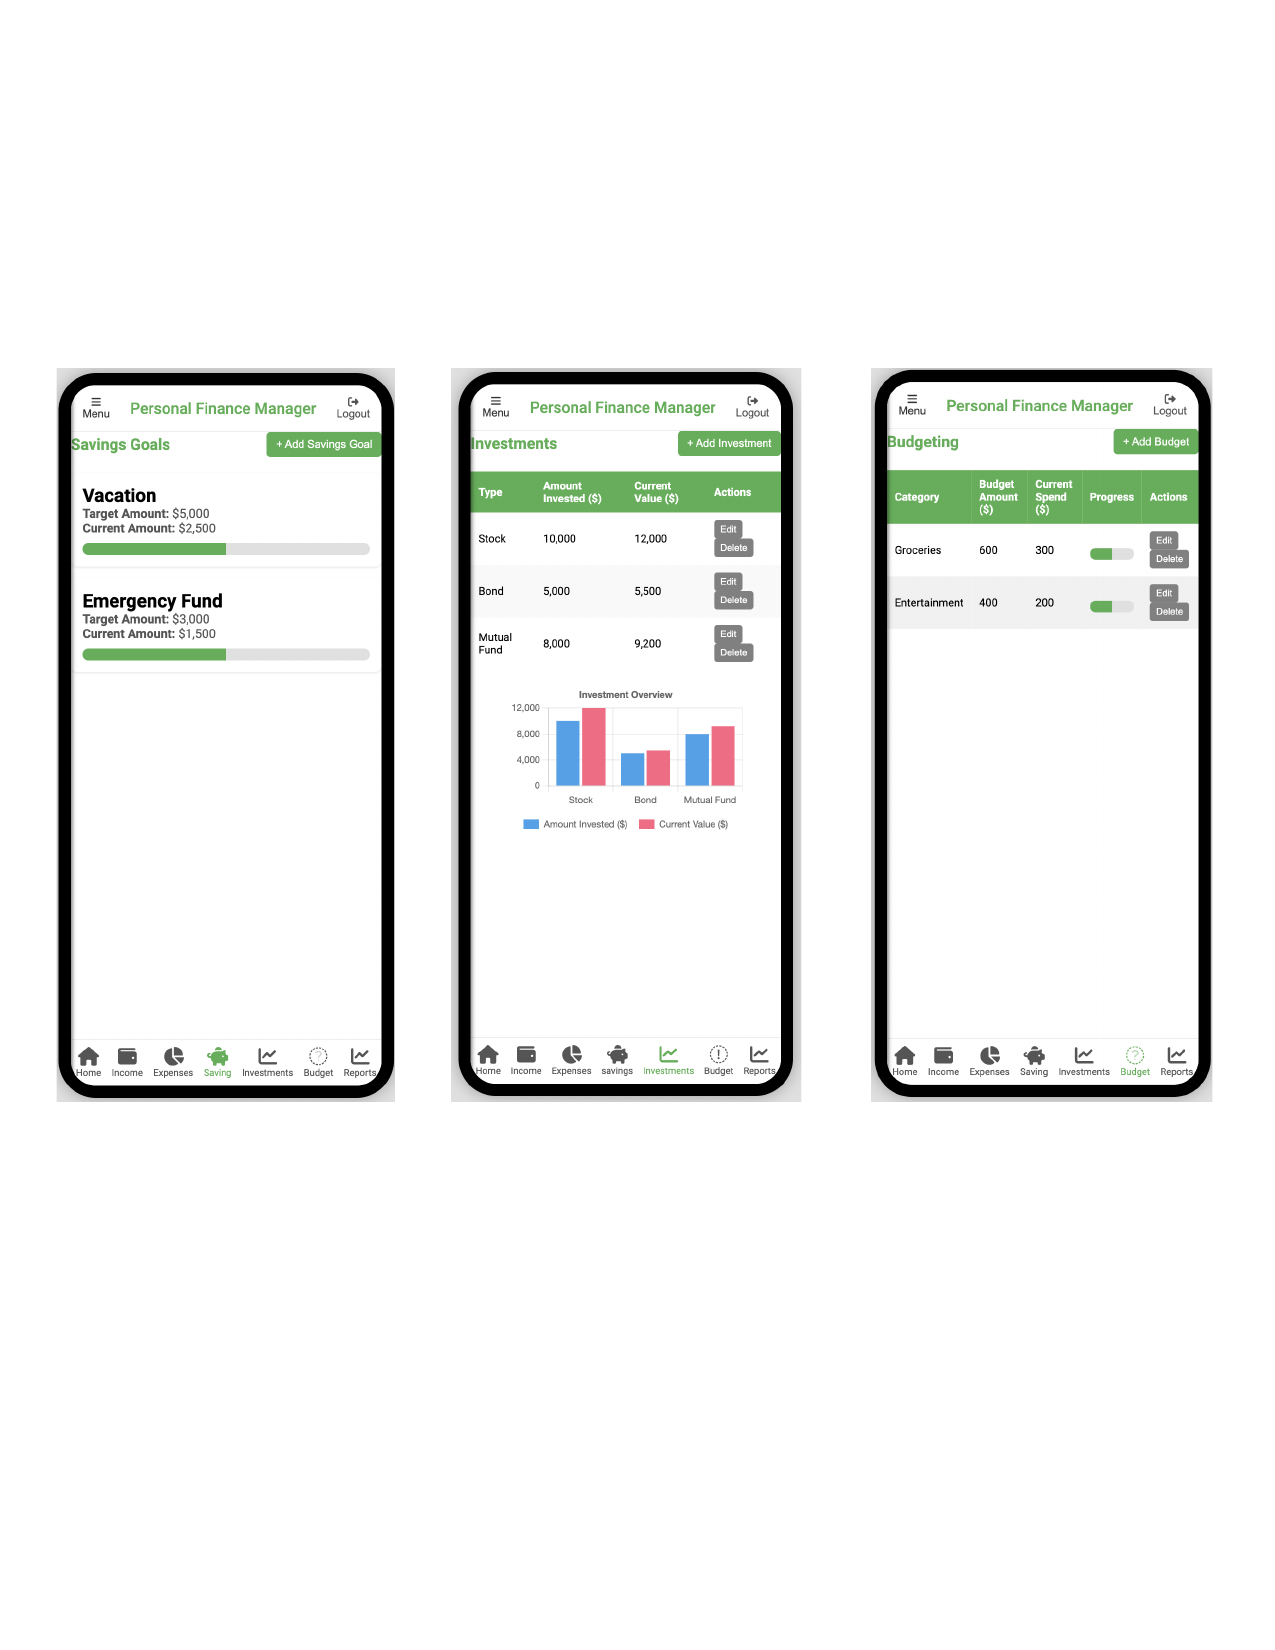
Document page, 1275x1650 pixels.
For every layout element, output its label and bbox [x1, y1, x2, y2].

picture [56, 368, 395, 1102]
picture [451, 368, 802, 1102]
picture [871, 368, 1213, 1102]
